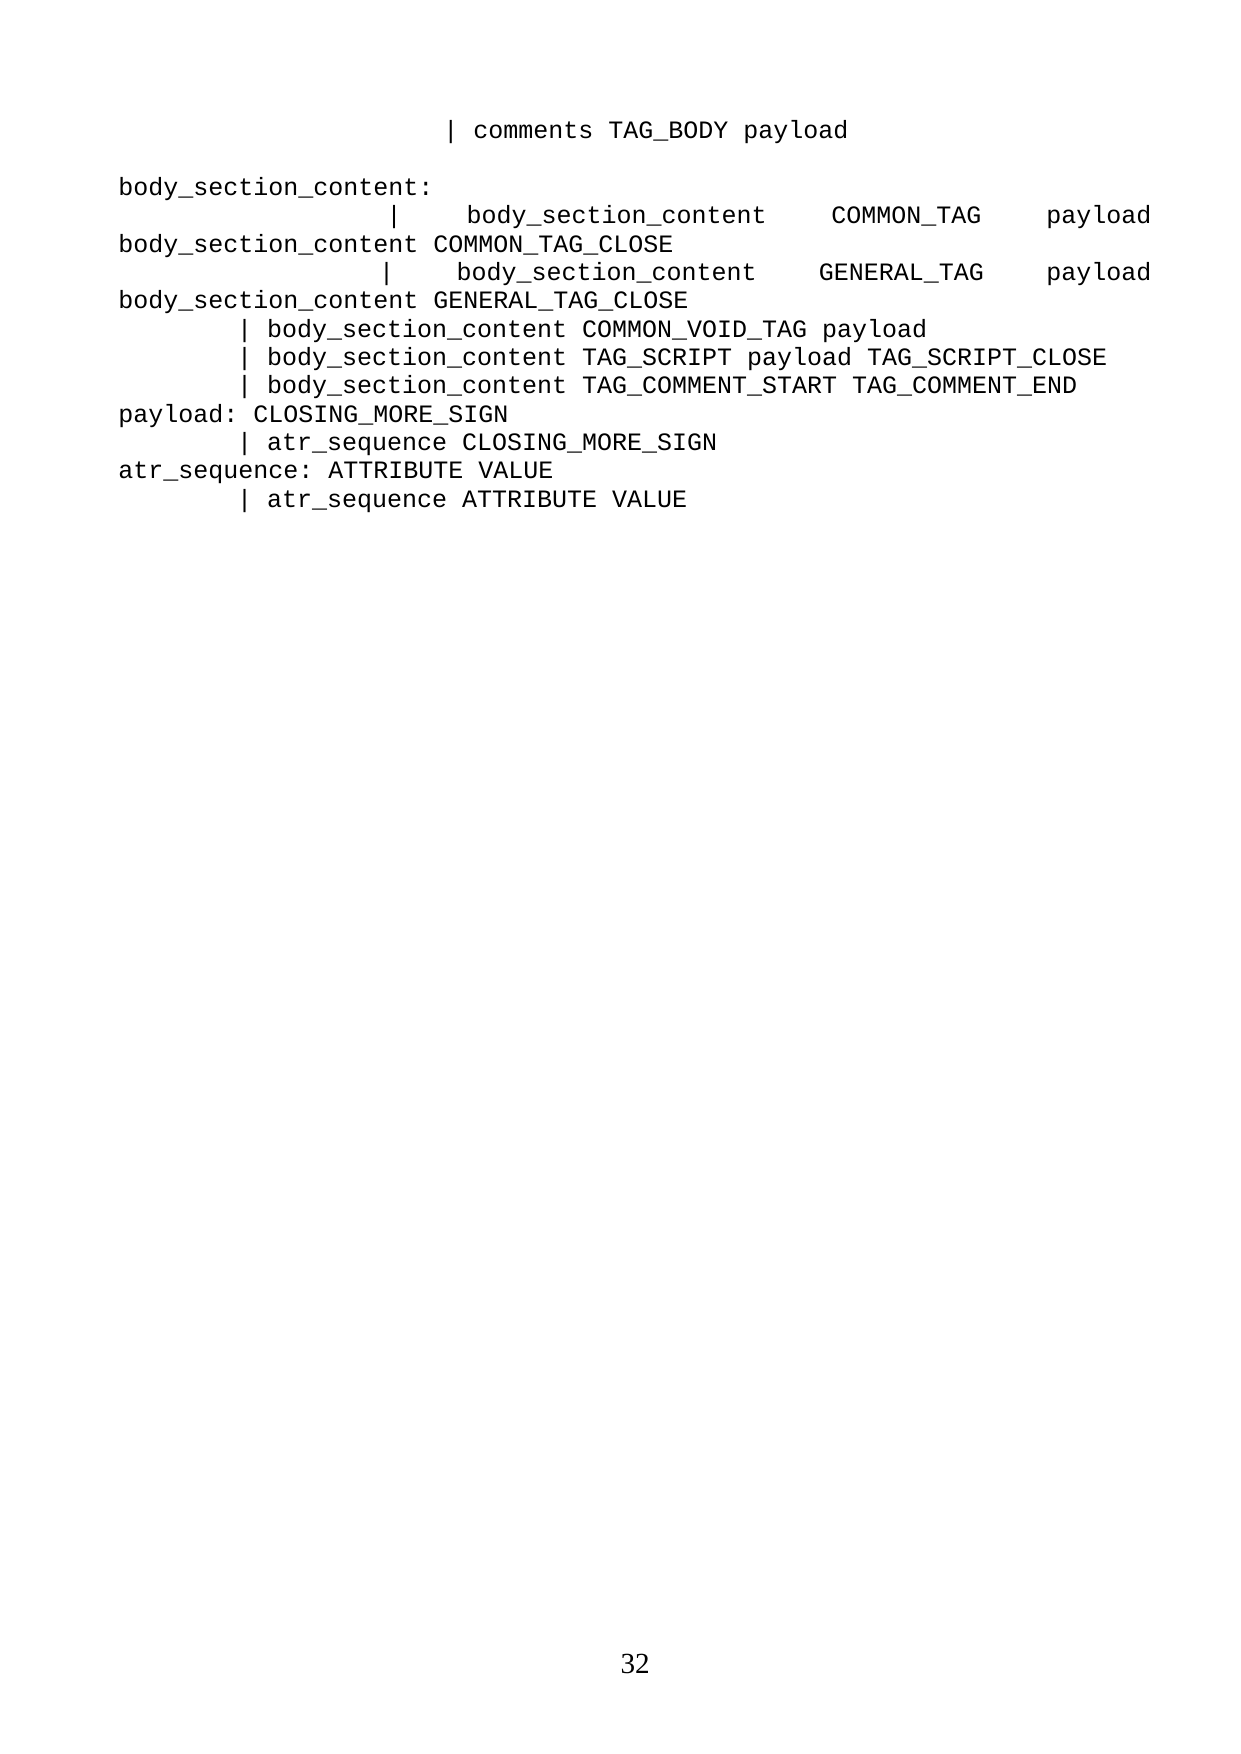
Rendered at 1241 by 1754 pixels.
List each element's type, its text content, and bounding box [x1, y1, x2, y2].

text body_section_content: [118, 175, 1152, 203]
text | body_section_content TAG_SCRIPT payload TAG_SCRIPT_CLOSE [118, 345, 1152, 373]
text | body_section_content COMMON_TAG payload body_section_content COMMON_TAG_CLOSE [118, 203, 1152, 260]
text | comments TAG_BODY payload [118, 118, 1152, 146]
text atr_sequence: ATTRIBUTE VALUE [118, 458, 1152, 486]
text | atr_sequence ATTRIBUTE VALUE [118, 486, 1152, 515]
text | atr_sequence CLOSING_MORE_SIGN [118, 430, 1152, 458]
text payload: CLOSING_MORE_SIGN [118, 401, 1152, 430]
text | body_section_content GENERAL_TAG payload body_section_content GENERAL_TAG_CLOSE [118, 260, 1152, 316]
text | body_section_content TAG_COMMENT_START TAG_COMMENT_END [118, 373, 1152, 401]
text | body_section_content COMMON_VOID_TAG payload [118, 316, 1152, 345]
